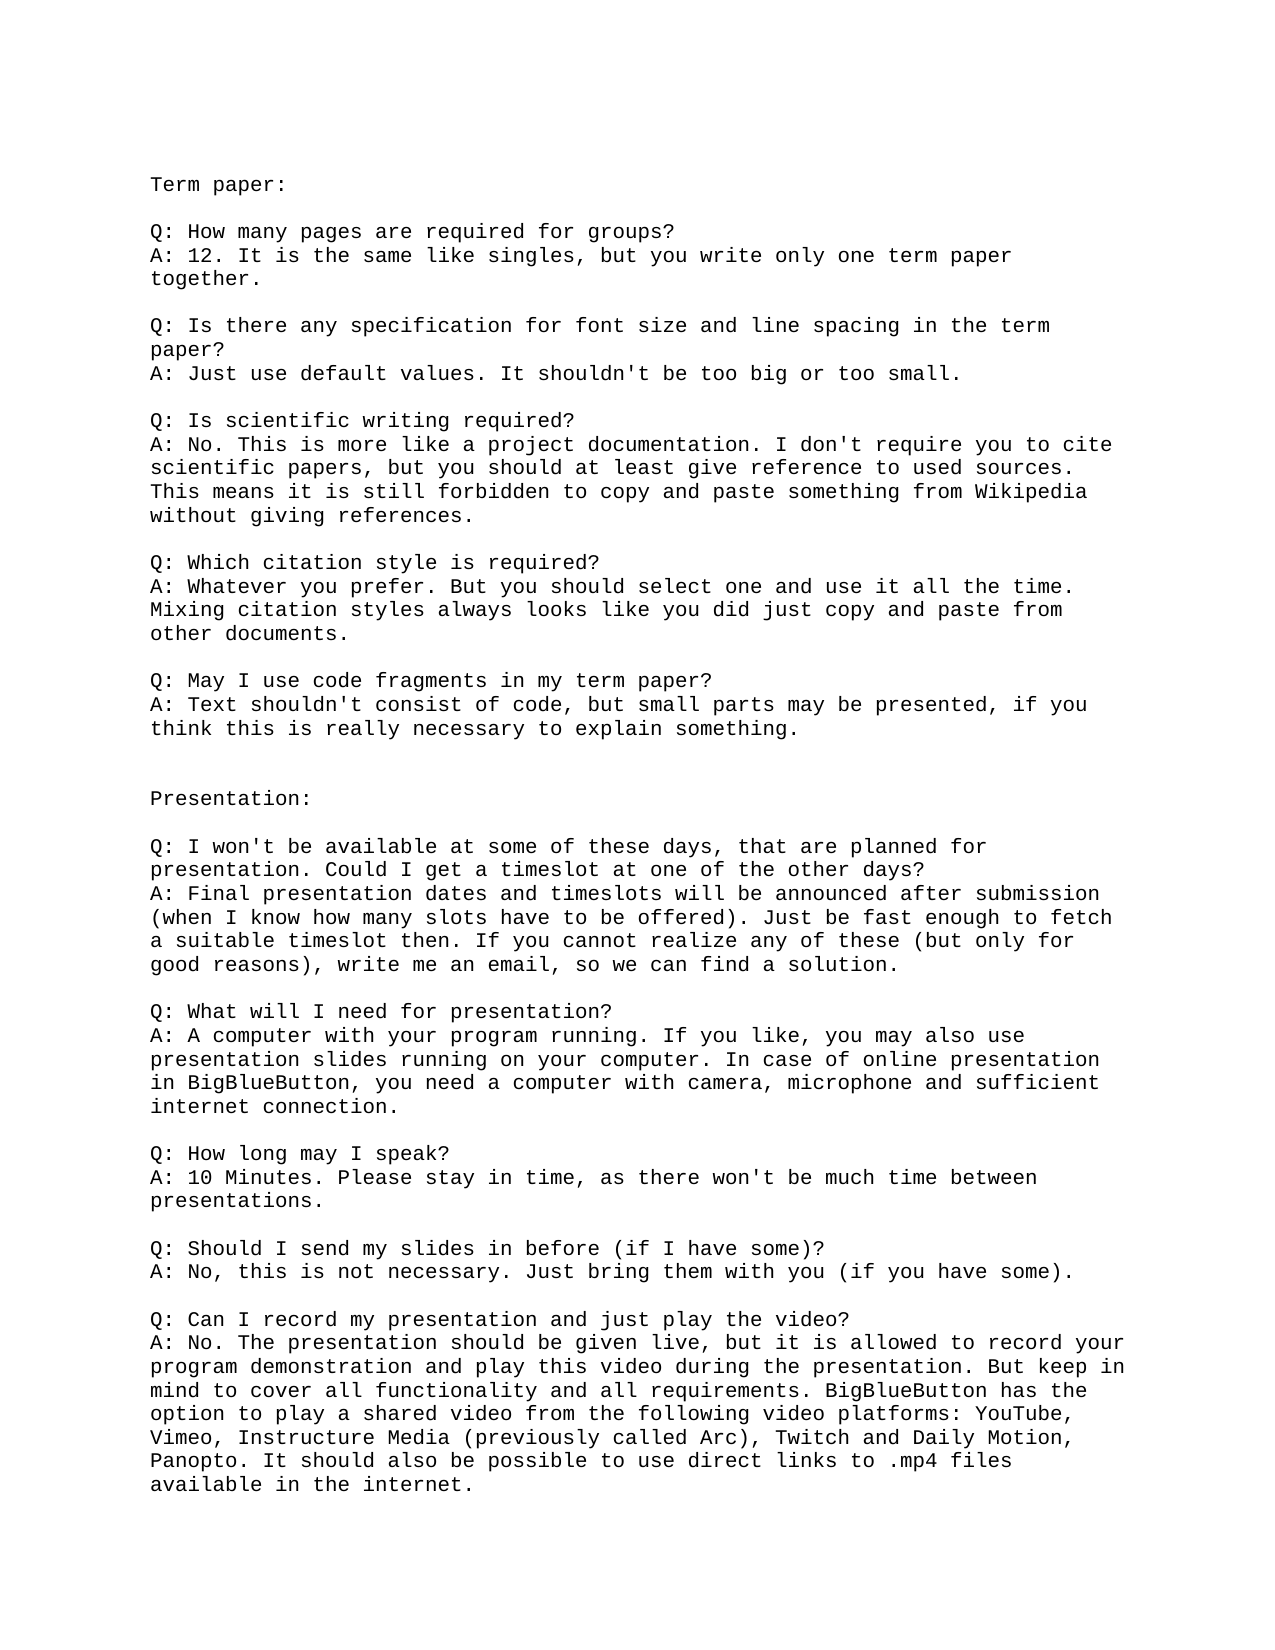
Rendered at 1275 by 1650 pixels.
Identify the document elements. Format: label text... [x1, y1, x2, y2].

text A: 10 Minutes. Please stay in time, as there won't be much time between presentations. [150, 1167, 1125, 1214]
text Q: How many pages are required for groups? [150, 221, 1125, 244]
text A: No. The presentation should be given live, but it is allowed to record your program demonstration and play this video during the presentation. But keep in mind to cover all functionality and all requirements. BigBlueButton has the option to play a shared video from the following video platforms: YouTube, Vimeo, Instructure Media (previously called Arc), Twitch and Daily Motion, Panopto. It should also be possible to use direct links to .mp4 files available in the internet. [150, 1332, 1125, 1498]
text Presentation: [150, 788, 1125, 812]
text Q: May I use code fragments in my term paper? [150, 670, 1125, 694]
text Q: Should I send my slides in before (if I have some)? [150, 1238, 1125, 1261]
text Q: What will I need for presentation? [150, 1001, 1125, 1025]
text Q: How long may I speak? [150, 1143, 1125, 1167]
text A: A computer with your program running. If you like, you may also use presentation slides running on your computer. In case of online presentation in BigBlueButton, you need a computer with camera, microphone and sufficient internet connection. [150, 1025, 1125, 1119]
text A: 12. It is the same like singles, but you write only one term paper together. [150, 244, 1125, 292]
text A: Whatever you prefer. But you should select one and use it all the time. Mixing citation styles always looks like you did just copy and paste from other documents. [150, 576, 1125, 647]
text A: No. This is more like a project documentation. I don't require you to cite scientific papers, but you should at least give reference to used sources. This means it is still forbidden to copy and paste something from Wikipedia without giving references. [150, 434, 1125, 528]
text A: Final presentation dates and timeslots will be announced after submission (when I know how many slots have to be offered). Just be fast enough to fetch a suitable timeslot then. If you cannot realize any of these (but only for good reasons), write me an email, so we can find a solution. [150, 883, 1125, 978]
text Q: Can I record my presentation and just play the video? [150, 1309, 1125, 1332]
text Q: Is scientific writing required? [150, 410, 1125, 434]
text Q: Which citation style is required? [150, 552, 1125, 576]
text Q: Is there any specification for font size and line spacing in the term paper? [150, 316, 1125, 363]
text A: No, this is not necessary. Just bring them with you (if you have some). [150, 1261, 1125, 1285]
text Term paper: [150, 174, 1125, 197]
text A: Text shouldn't consist of code, but small parts may be presented, if you think this is really necessary to explain something. [150, 694, 1125, 741]
text Q: I won't be available at some of these days, that are planned for presentation. Could I get a timeslot at one of the other days? [150, 836, 1125, 883]
text A: Just use default values. It shouldn't be too big or too small. [150, 363, 1125, 386]
